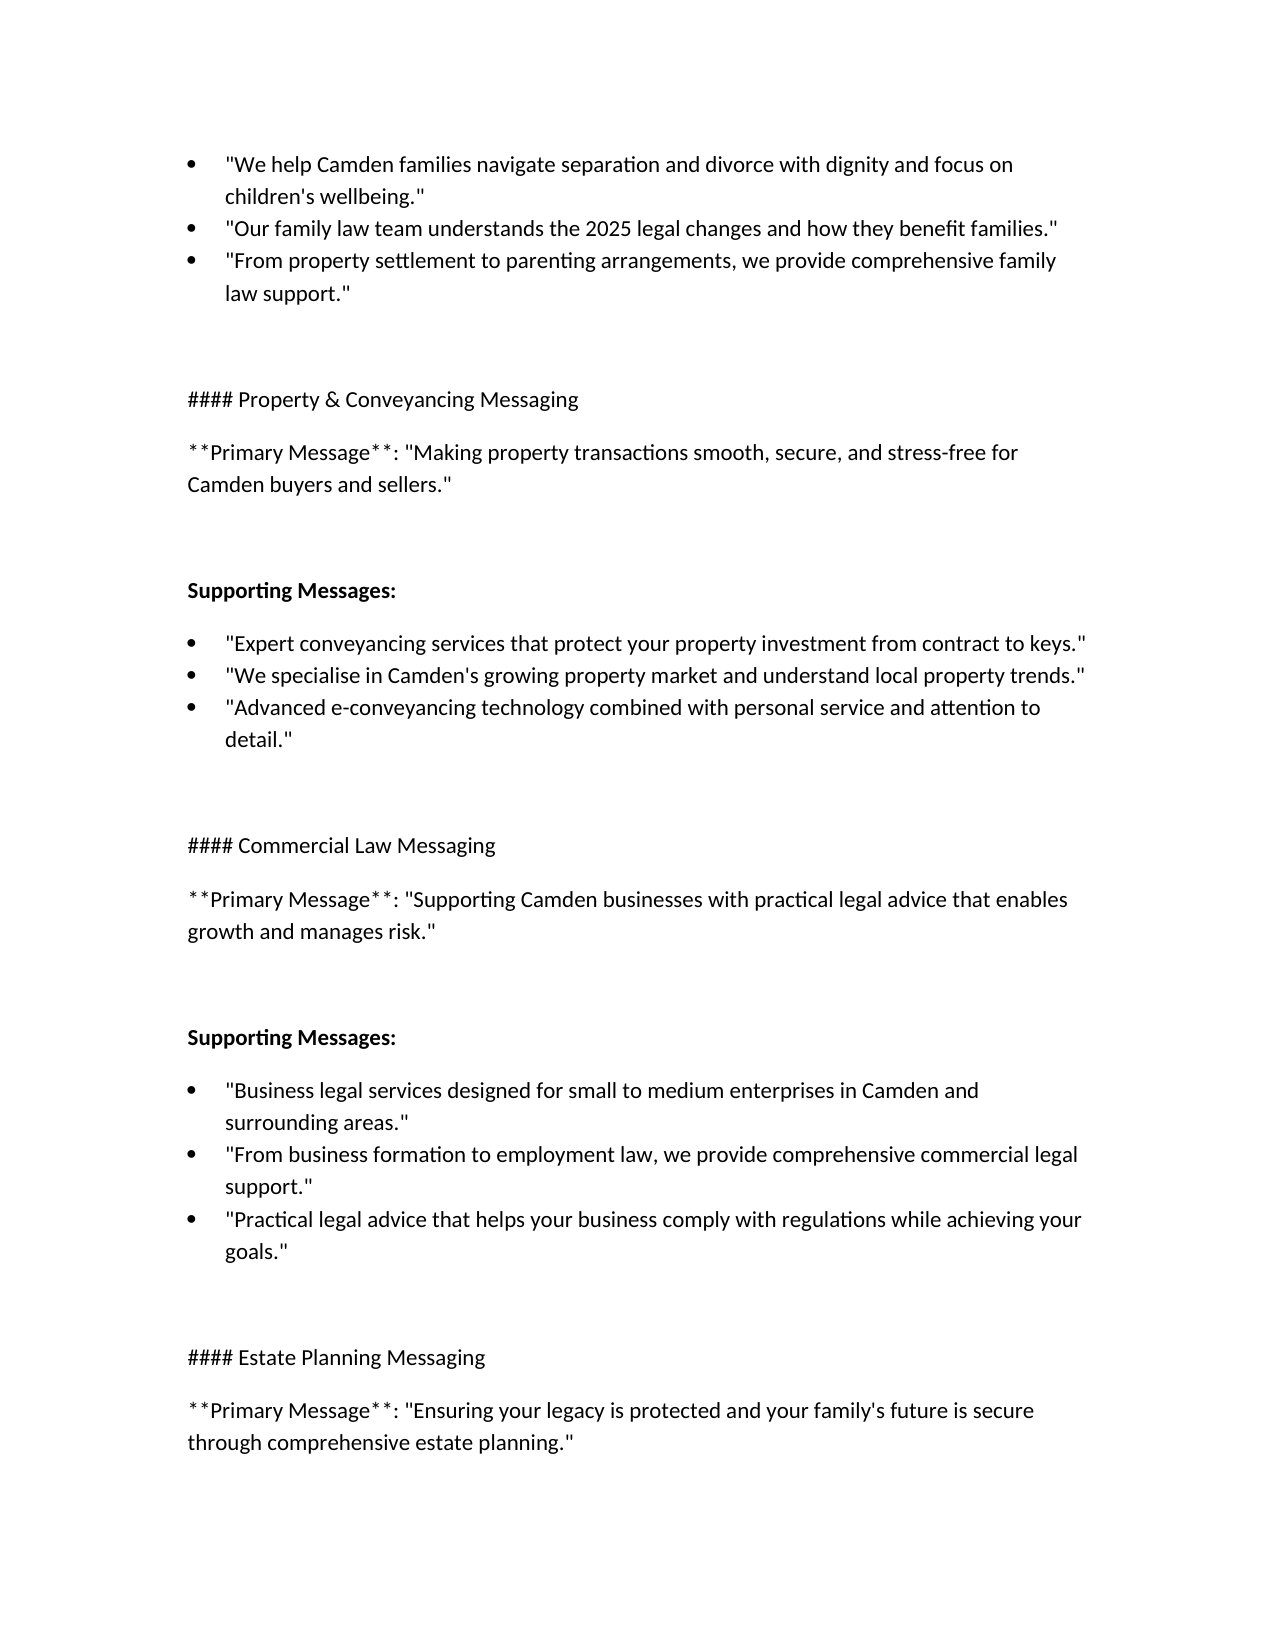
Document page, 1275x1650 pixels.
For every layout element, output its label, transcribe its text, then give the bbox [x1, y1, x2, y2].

list "From property settlement to parenting arrangements, we provide comprehensive family law support." [187, 247, 1087, 307]
list "Expert conveyancing services that protect your property investment from contract to keys." [187, 629, 1087, 657]
text **Primary Message**: "Making property transactions smooth, secure, and stress-free for Camden buyers and sellers." [187, 438, 1087, 498]
list "Our family law team understands the 2025 legal changes and how they benefit families." [187, 214, 1087, 242]
list "We specialise in Camden's growing property market and understand local property trends." [187, 661, 1087, 689]
text Supporting Messages: [187, 1023, 1087, 1051]
text **Primary Message**: "Supporting Camden businesses with practical legal advice that enables growth and manages risk." [187, 885, 1087, 945]
text **Primary Message**: "Ensuring your legacy is protected and your family's future is secure through comprehensive estate planning." [187, 1396, 1087, 1456]
list "We help Camden families navigate separation and divorce with dignity and focus on children's wellbeing." [187, 150, 1087, 210]
list "Practical legal advice that helps your business comply with regulations while achieving your goals." [187, 1205, 1087, 1265]
list "Advanced e-conveyancing technology combined with personal service and attention to detail." [187, 693, 1087, 754]
text #### Property & Conveyancing Messaging [187, 385, 1087, 413]
text Supporting Messages: [187, 576, 1087, 604]
text #### Estate Planning Messaging [187, 1343, 1087, 1371]
list "From business formation to employment law, we provide comprehensive commercial legal support." [187, 1140, 1087, 1201]
list "Business legal services designed for small to medium enterprises in Camden and surrounding areas." [187, 1076, 1087, 1136]
text #### Commercial Law Messaging [187, 832, 1087, 860]
